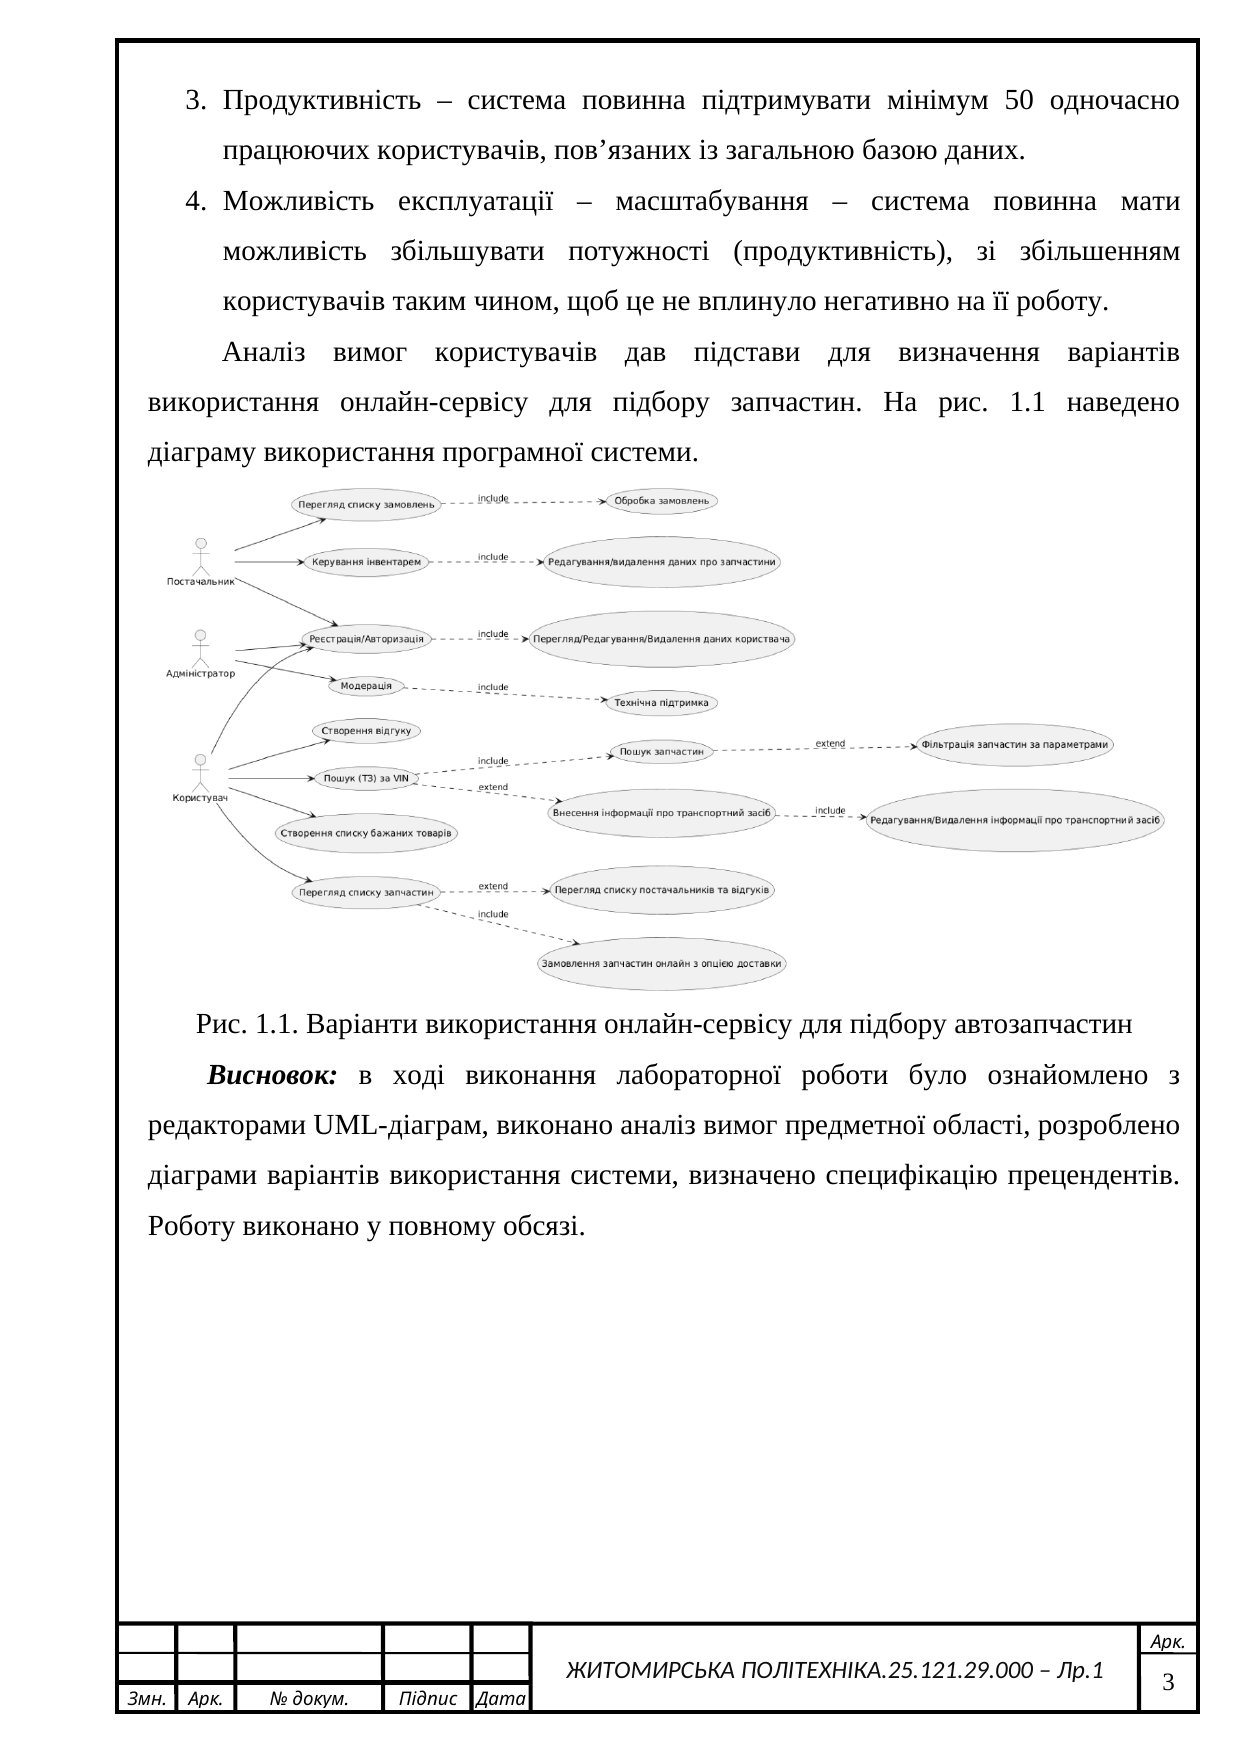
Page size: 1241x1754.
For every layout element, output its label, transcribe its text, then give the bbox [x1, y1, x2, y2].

list Можливість експлуатації – масштабування – система повинна мати можливість збільшувати потужності (продуктивність), зі збільшенням користувачів таким чином, щоб це не вплинуло негативно на її роботу. [185, 183, 1181, 317]
picture [162, 484, 1167, 993]
text Аналіз вимог користувачів дав підстави для визначення варіантів використання онлайн-сервісу для підбору запчастин. На рис. 1.1 наведено діаграму використання програмної системи. [148, 334, 1181, 468]
text Рис. 1.1. Варіанти використання онлайн-сервісу для підбору автозапчастин [148, 1007, 1181, 1040]
text Висновок: в ході виконання лабораторної роботи було ознайомлено з редакторами UML-діаграм, виконано аналіз вимог предметної області, розроблено діаграми варіантів використання системи, визначено специфікацію прецендентів. Роботу виконано у повному обсязі. [148, 1057, 1181, 1241]
list Продуктивність – система повинна підтримувати мінімум 50 одночасно працюючих користувачів, пов’язаних із загальною базою даних. [185, 82, 1181, 166]
